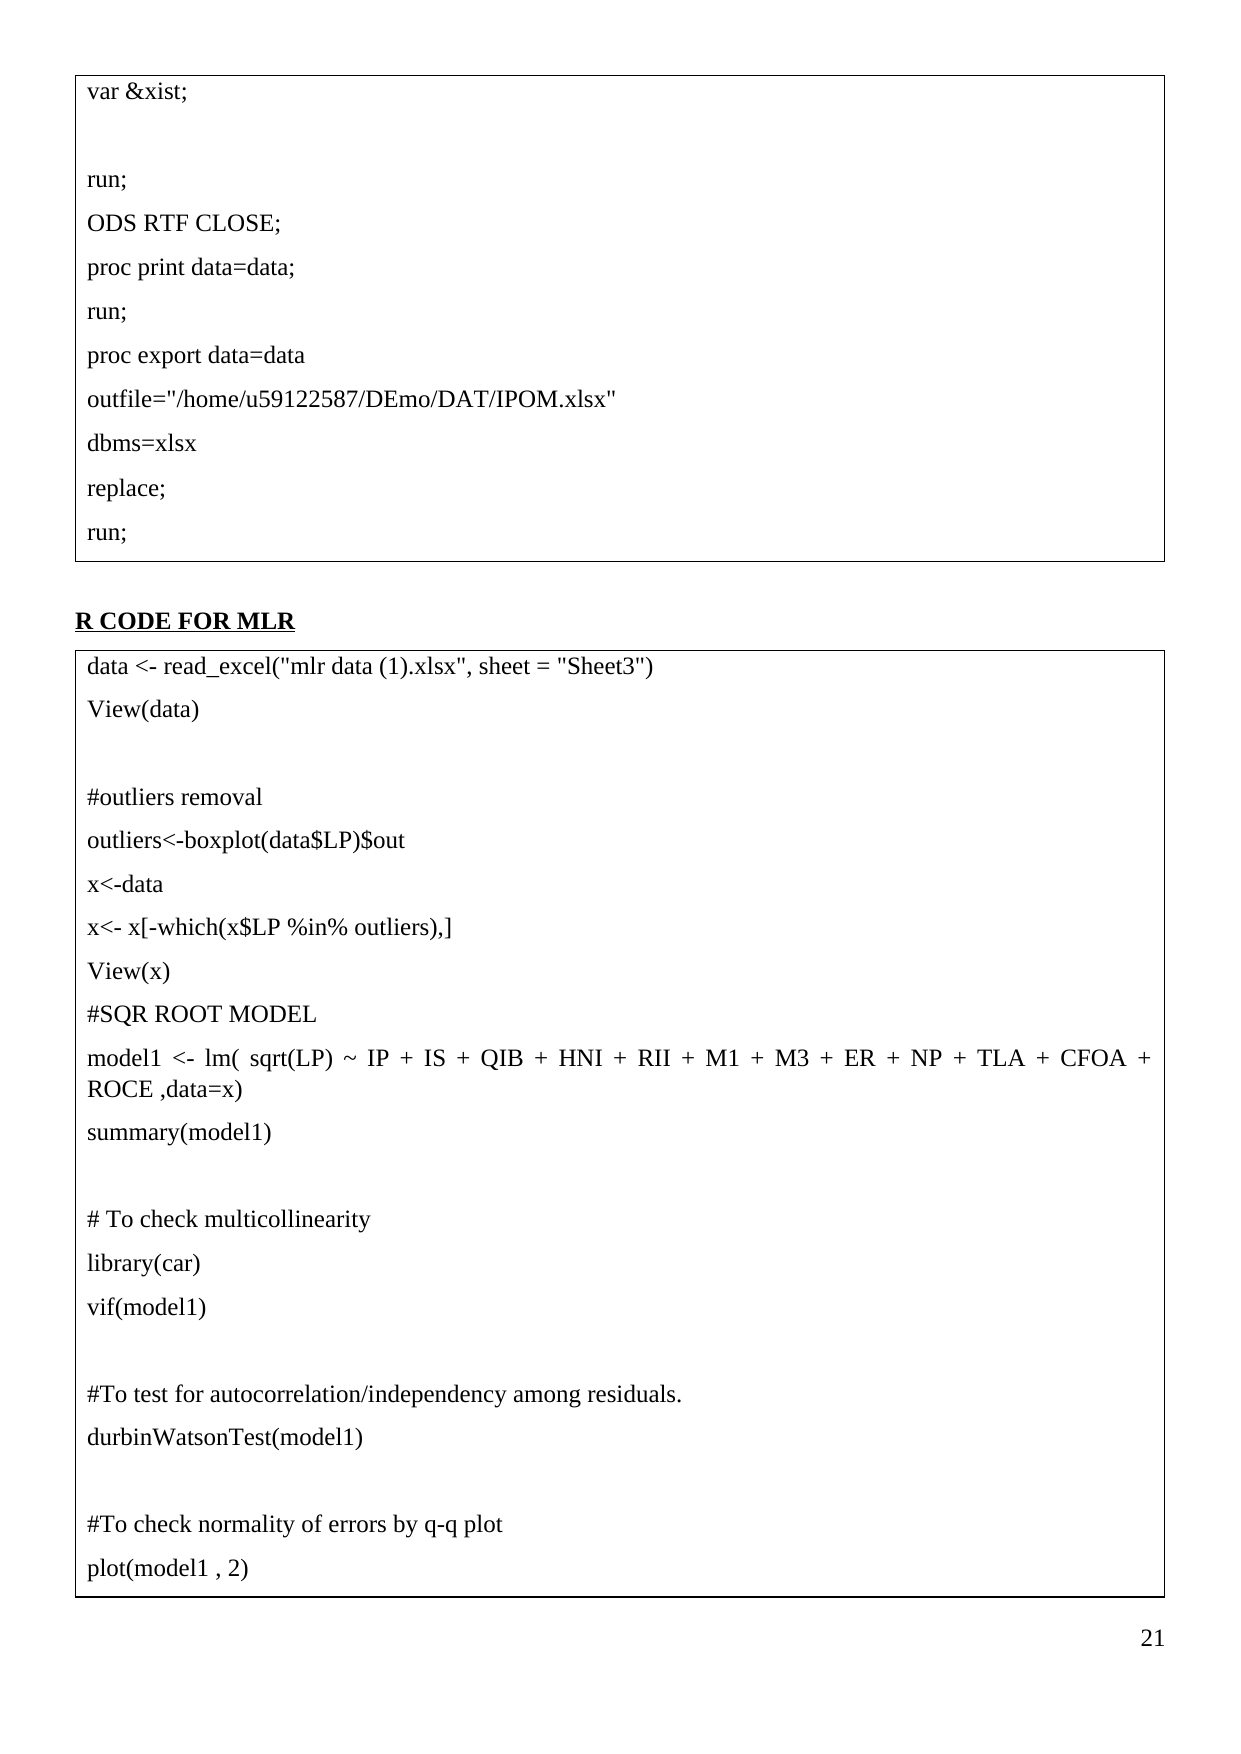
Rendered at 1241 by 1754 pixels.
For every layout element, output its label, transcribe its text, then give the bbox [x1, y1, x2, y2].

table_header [76, 76, 1164, 561]
text R CODE FOR MLR [75, 606, 1165, 634]
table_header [76, 651, 1164, 1596]
